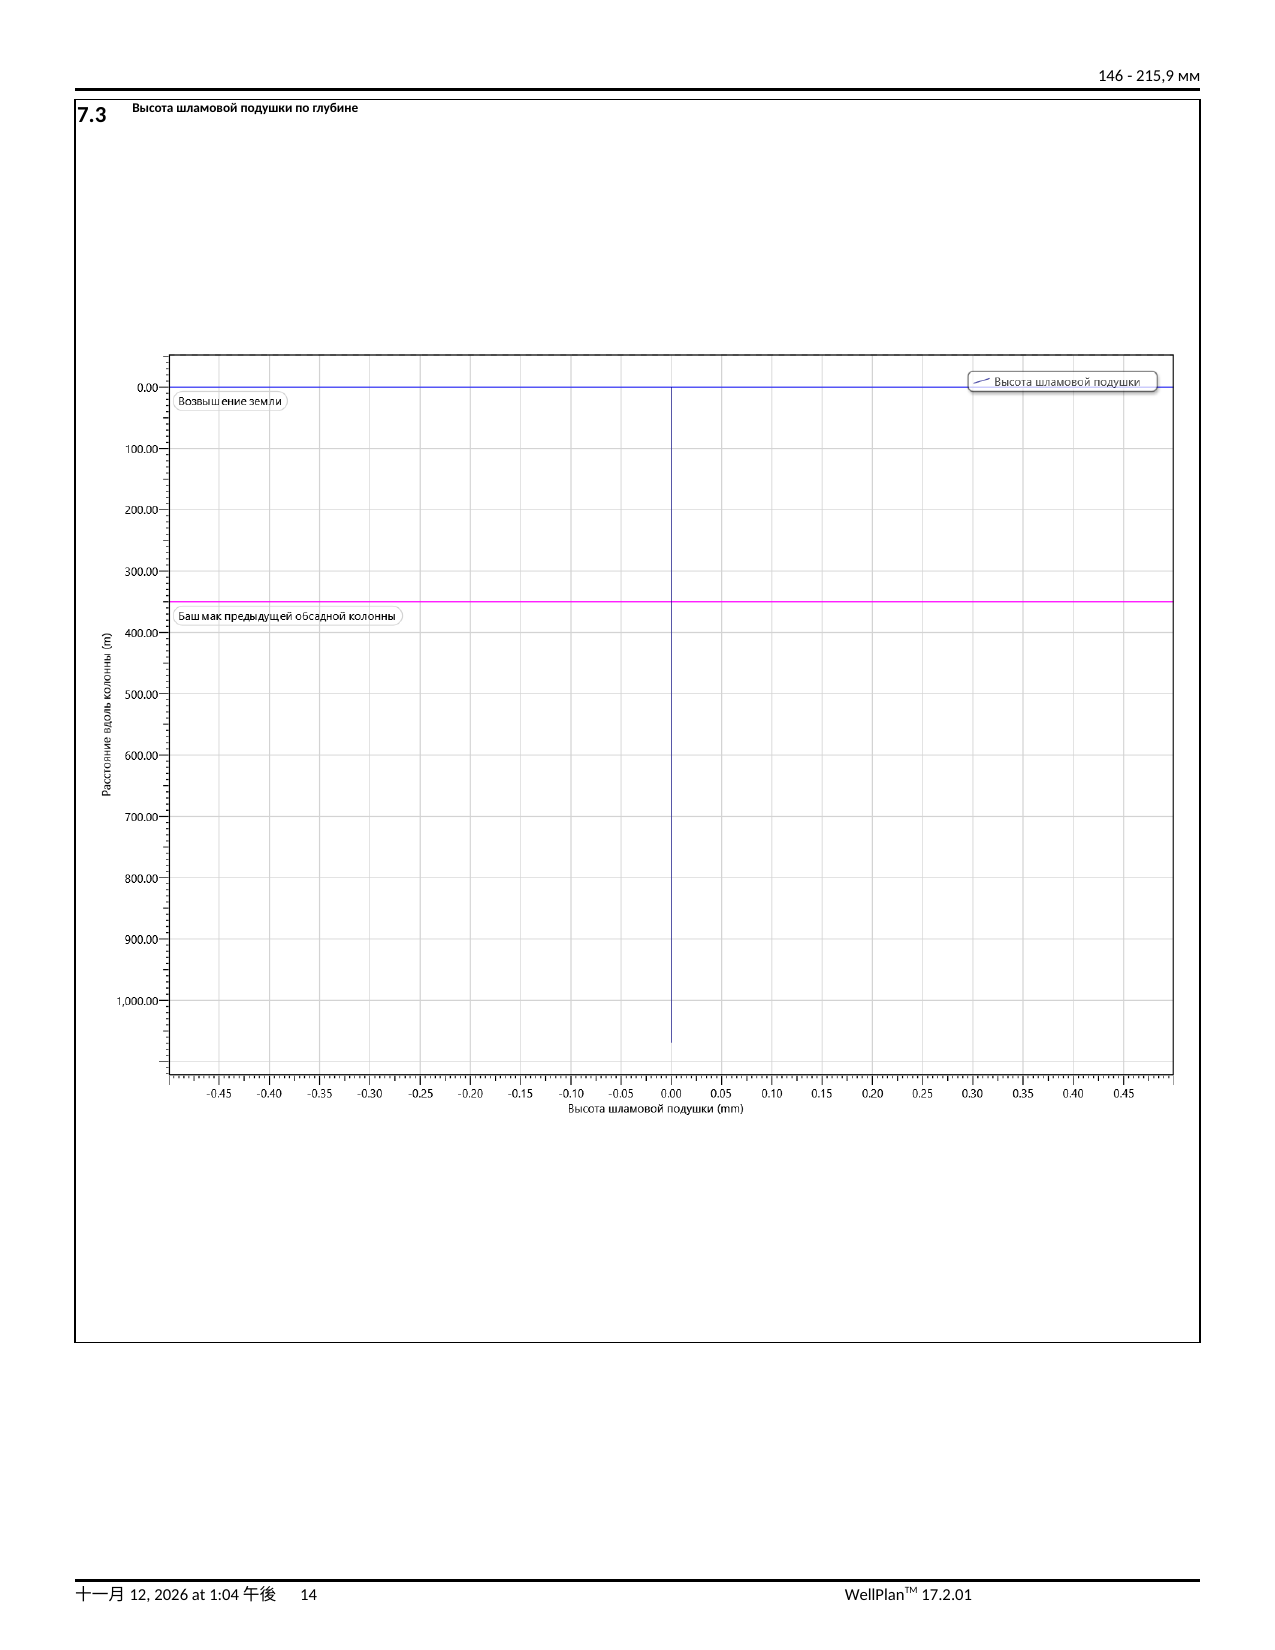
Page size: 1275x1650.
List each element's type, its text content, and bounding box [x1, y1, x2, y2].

picture [86, 127, 1184, 1342]
table_cell Высота шламовой подушки по глубине [76, 100, 1199, 1342]
